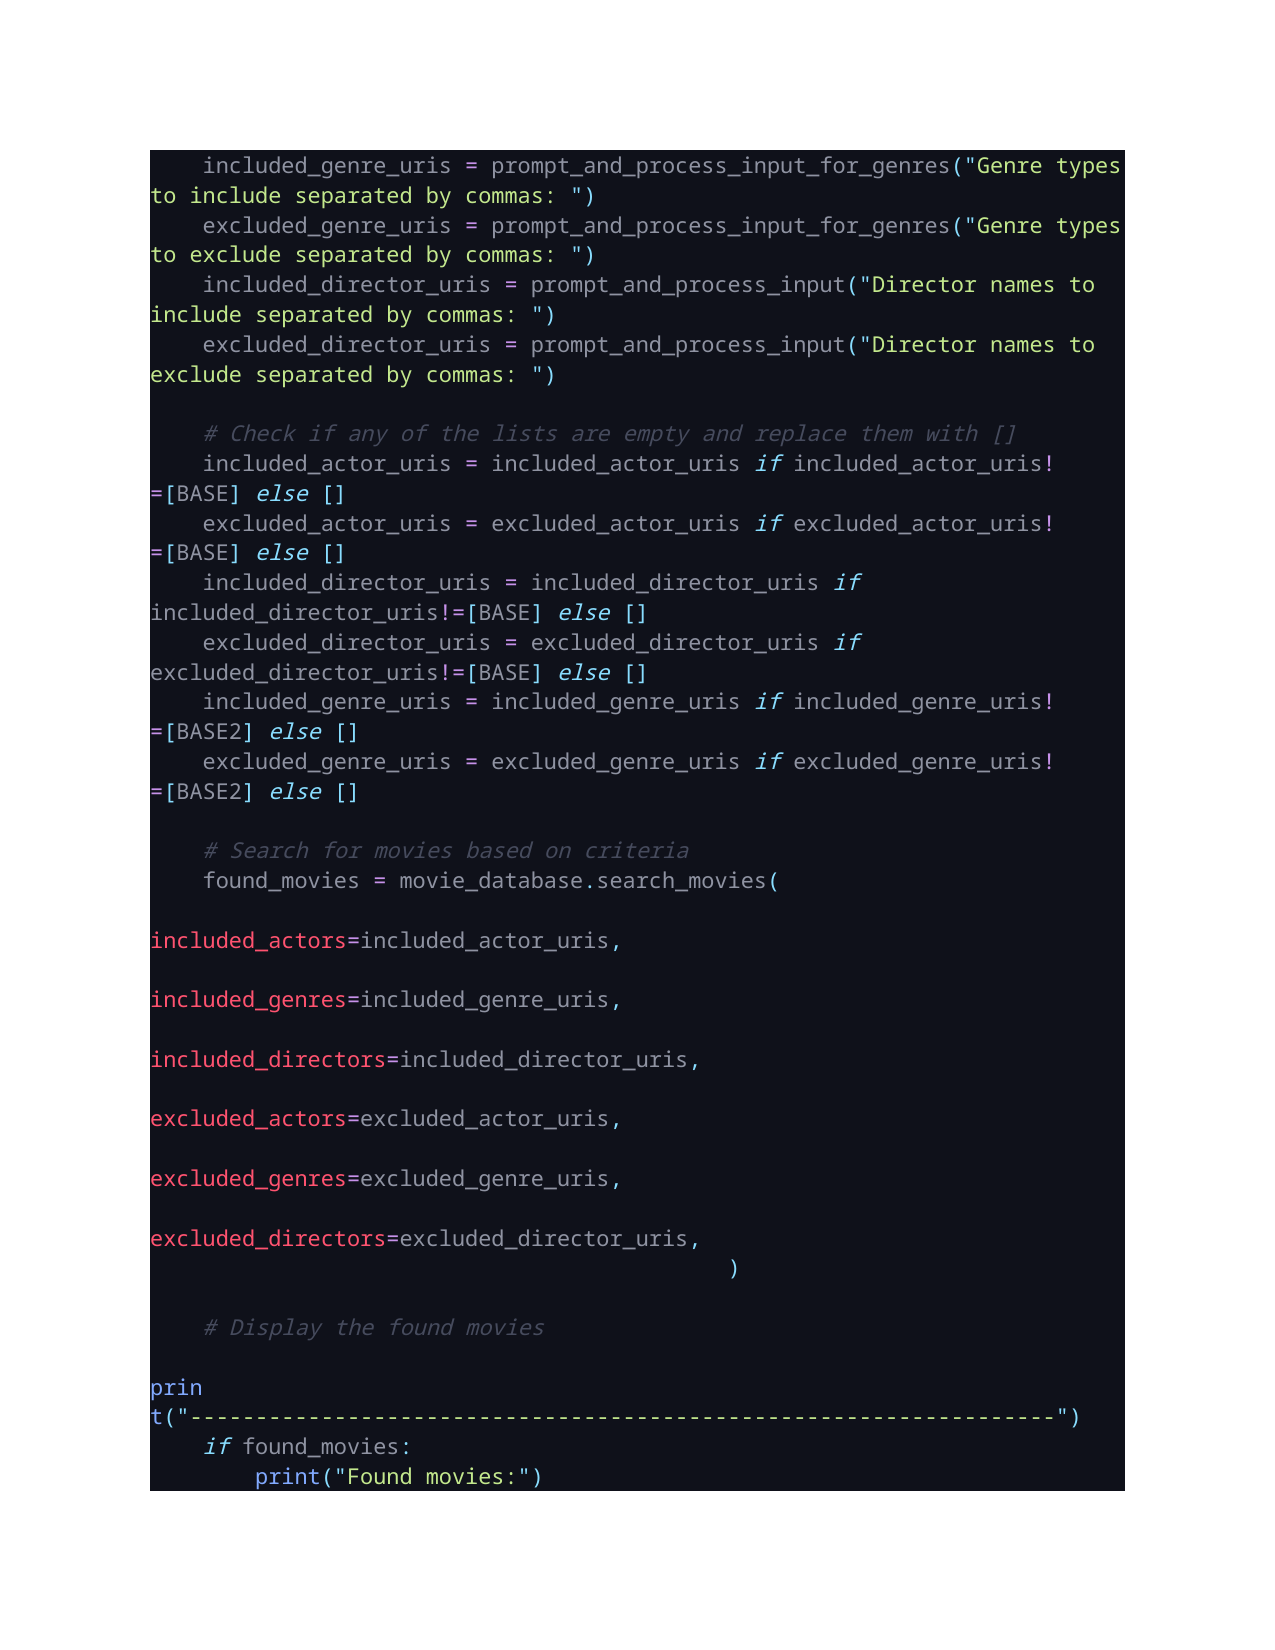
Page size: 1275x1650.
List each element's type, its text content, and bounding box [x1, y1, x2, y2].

text excluded_actor_uris = excluded_actor_uris if excluded_actor_uris!=[BASE] else [] [150, 507, 1125, 567]
text included_director_uris = prompt_and_process_input("Director names to include separated by commas: ") [150, 269, 1125, 329]
text excluded_directors=excluded_director_uris, [150, 1193, 1125, 1252]
text excluded_genres=excluded_genre_uris, [150, 1133, 1125, 1193]
text included_genres=included_genre_uris, [150, 954, 1125, 1014]
text excluded_actors=excluded_actor_uris, [150, 1073, 1125, 1133]
text ) [150, 1252, 1125, 1282]
text print("------------------------------------------------------------------") [150, 1342, 1125, 1431]
text excluded_director_uris = prompt_and_process_input("Director names to exclude separated by commas: ") [150, 329, 1125, 388]
text excluded_genre_uris = prompt_and_process_input_for_genres("Genre types to exclude separated by commas: ") [150, 209, 1125, 269]
text included_directors=included_director_uris, [150, 1014, 1125, 1073]
text # Check if any of the lists are empty and replace them with [] [150, 418, 1125, 448]
text included_actor_uris = included_actor_uris if included_actor_uris!=[BASE] else [] [150, 448, 1125, 507]
text included_director_uris = included_director_uris if included_director_uris!=[BASE] else [] [150, 567, 1125, 627]
text if found_movies: [150, 1431, 1125, 1461]
text included_actors=included_actor_uris, [150, 895, 1125, 954]
text print("Found movies:") [150, 1461, 1125, 1491]
text found_movies = movie_database.search_movies( [150, 865, 1125, 895]
text included_genre_uris = included_genre_uris if included_genre_uris!=[BASE2] else [] [150, 686, 1125, 746]
text # Search for movies based on criteria [150, 835, 1125, 865]
text excluded_director_uris = excluded_director_uris if excluded_director_uris!=[BASE] else [] [150, 627, 1125, 686]
text # Display the found movies [150, 1312, 1125, 1342]
text excluded_genre_uris = excluded_genre_uris if excluded_genre_uris!=[BASE2] else [] [150, 746, 1125, 805]
text included_genre_uris = prompt_and_process_input_for_genres("Genre types to include separated by commas: ") [150, 150, 1125, 209]
